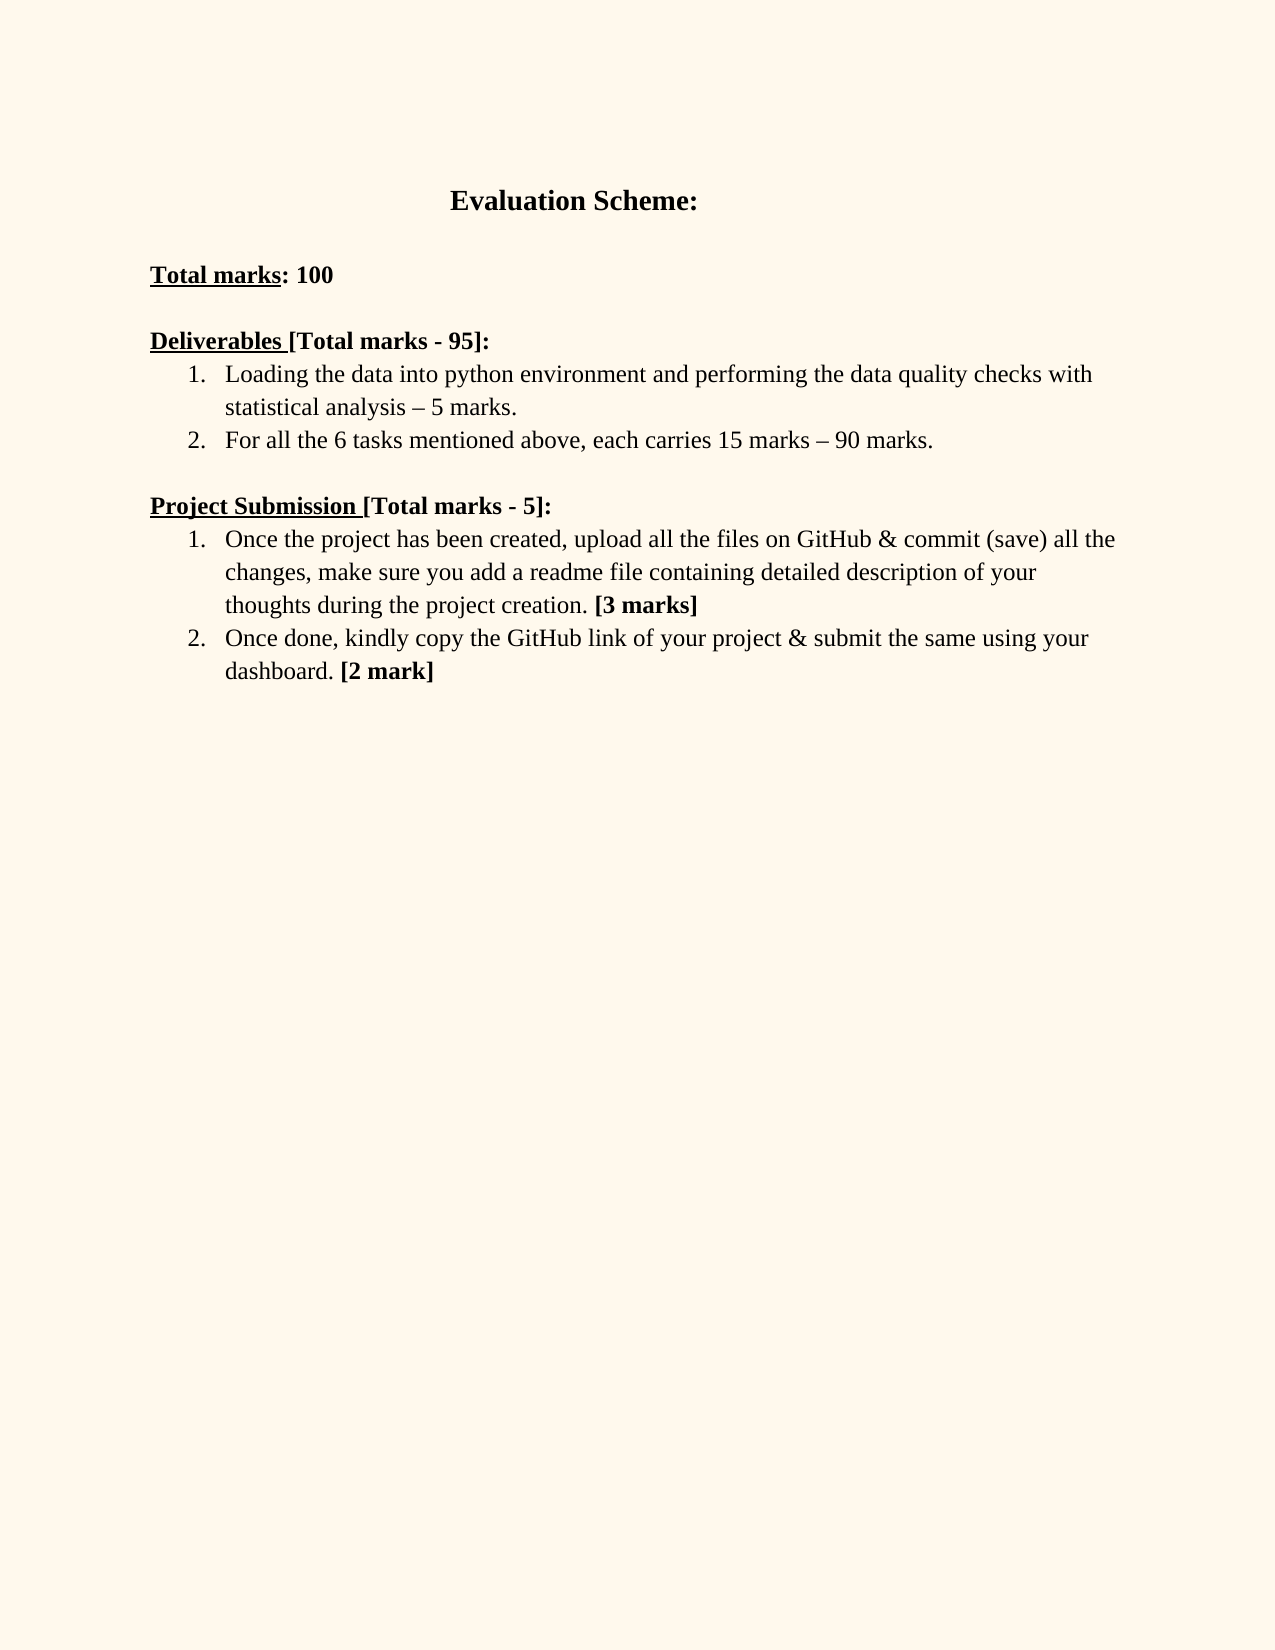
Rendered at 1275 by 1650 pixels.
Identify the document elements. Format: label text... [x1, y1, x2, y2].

text Deliverables [Total marks - 95]: [150, 326, 1125, 355]
list Once the project has been created, upload all the files on GitHub & commit (save) all the changes, make sure you add a readme file containing detailed description of your thoughts during the project creation. [3 marks] [187, 524, 1125, 619]
text Project Submission [Total marks - 5]: [150, 491, 1125, 520]
text Evaluation Scheme: [375, 183, 1125, 217]
list Once done, kindly copy the GitHub link of your project & submit the same using your dashboard. [2 mark] [187, 623, 1125, 685]
list For all the 6 tasks mentioned above, each carries 15 marks – 90 marks. [187, 425, 1125, 454]
text Total marks: 100 [150, 260, 1125, 289]
list Loading the data into python environment and performing the data quality checks with statistical analysis – 5 marks. [187, 359, 1125, 421]
